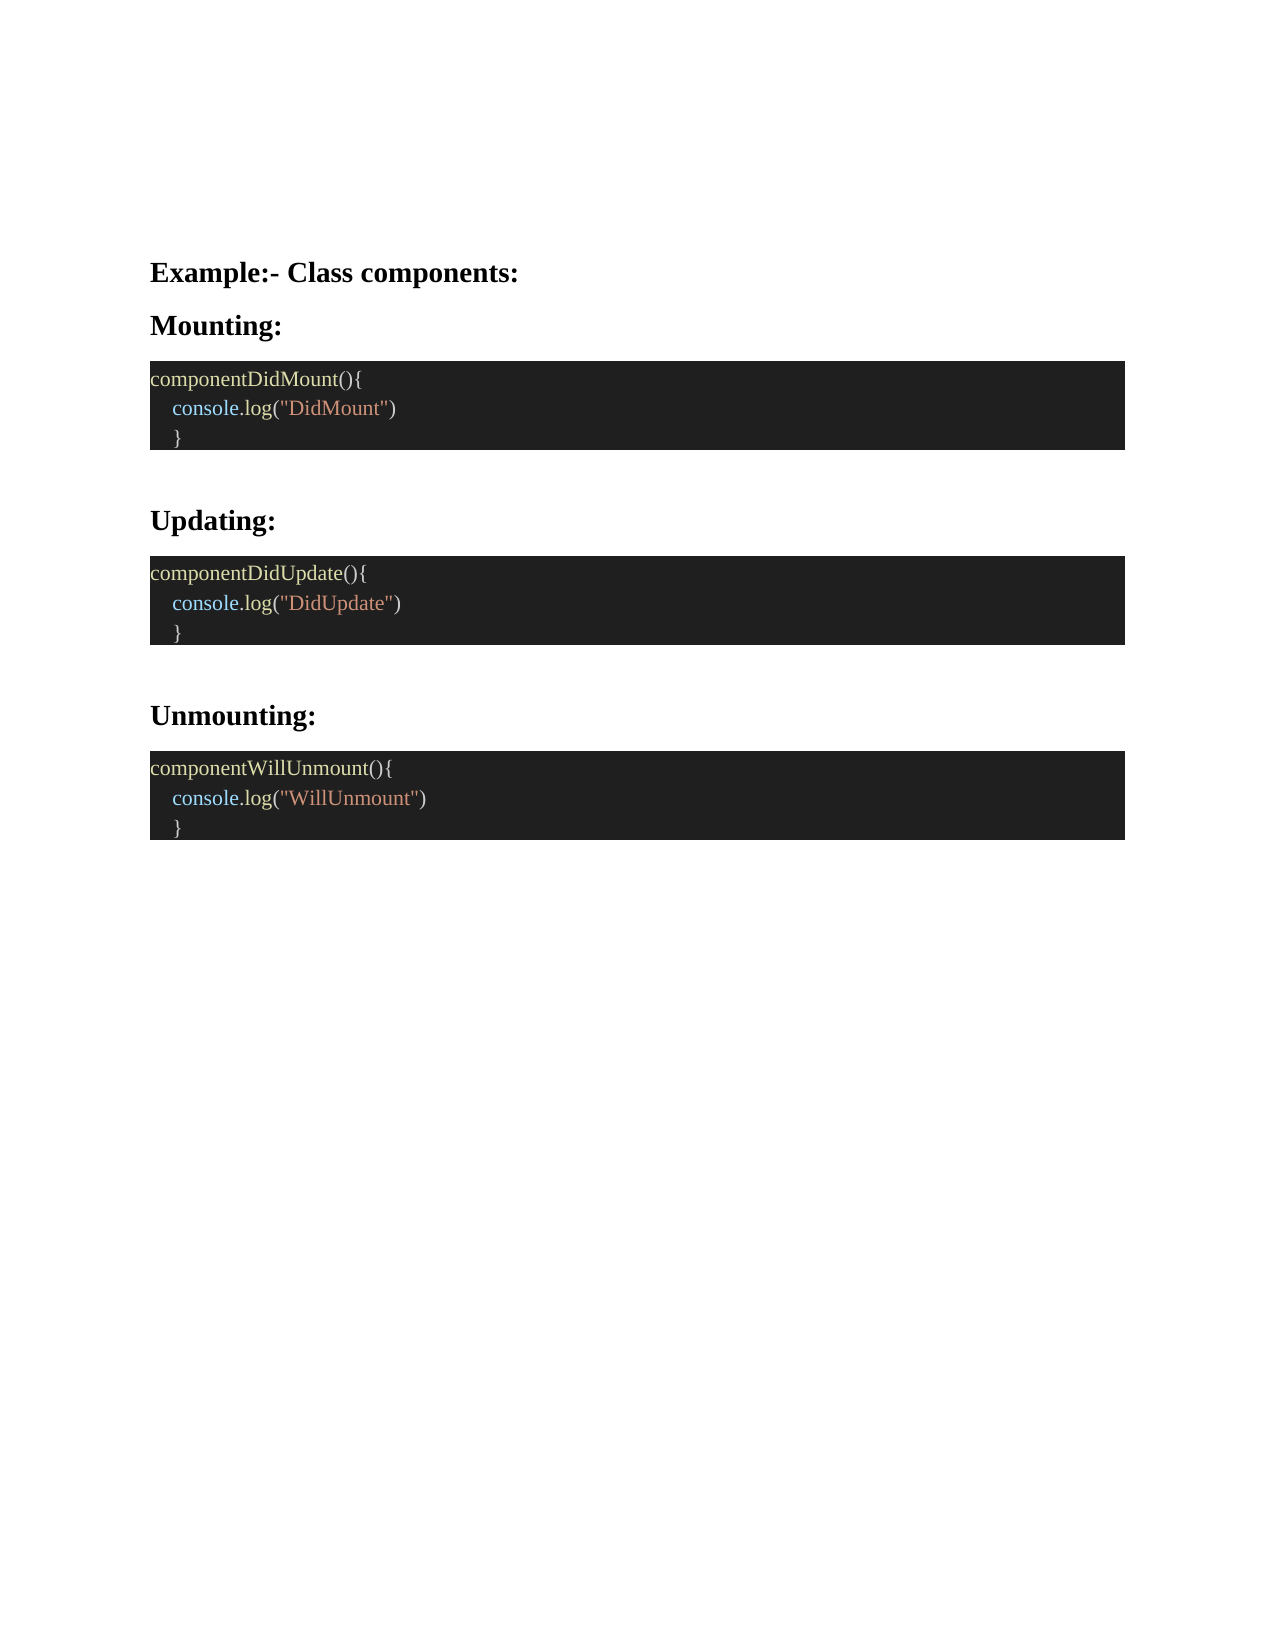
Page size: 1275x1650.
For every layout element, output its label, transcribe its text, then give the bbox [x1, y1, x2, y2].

text componentWillUnmount(){ [150, 751, 1125, 780]
text Mounting: [150, 308, 1125, 342]
text Example:- Class components: [150, 256, 1125, 289]
text componentDidUpdate(){ [150, 556, 1125, 586]
text console.log("WillUnmount") [150, 780, 1125, 810]
text componentDidMount(){ [150, 361, 1125, 391]
text } [150, 421, 1125, 450]
text console.log("DidMount") [150, 391, 1125, 421]
text } [150, 810, 1125, 840]
text Unmounting: [150, 698, 1125, 731]
text Updating: [150, 503, 1125, 537]
text } [150, 615, 1125, 645]
text console.log("DidUpdate") [150, 586, 1125, 615]
